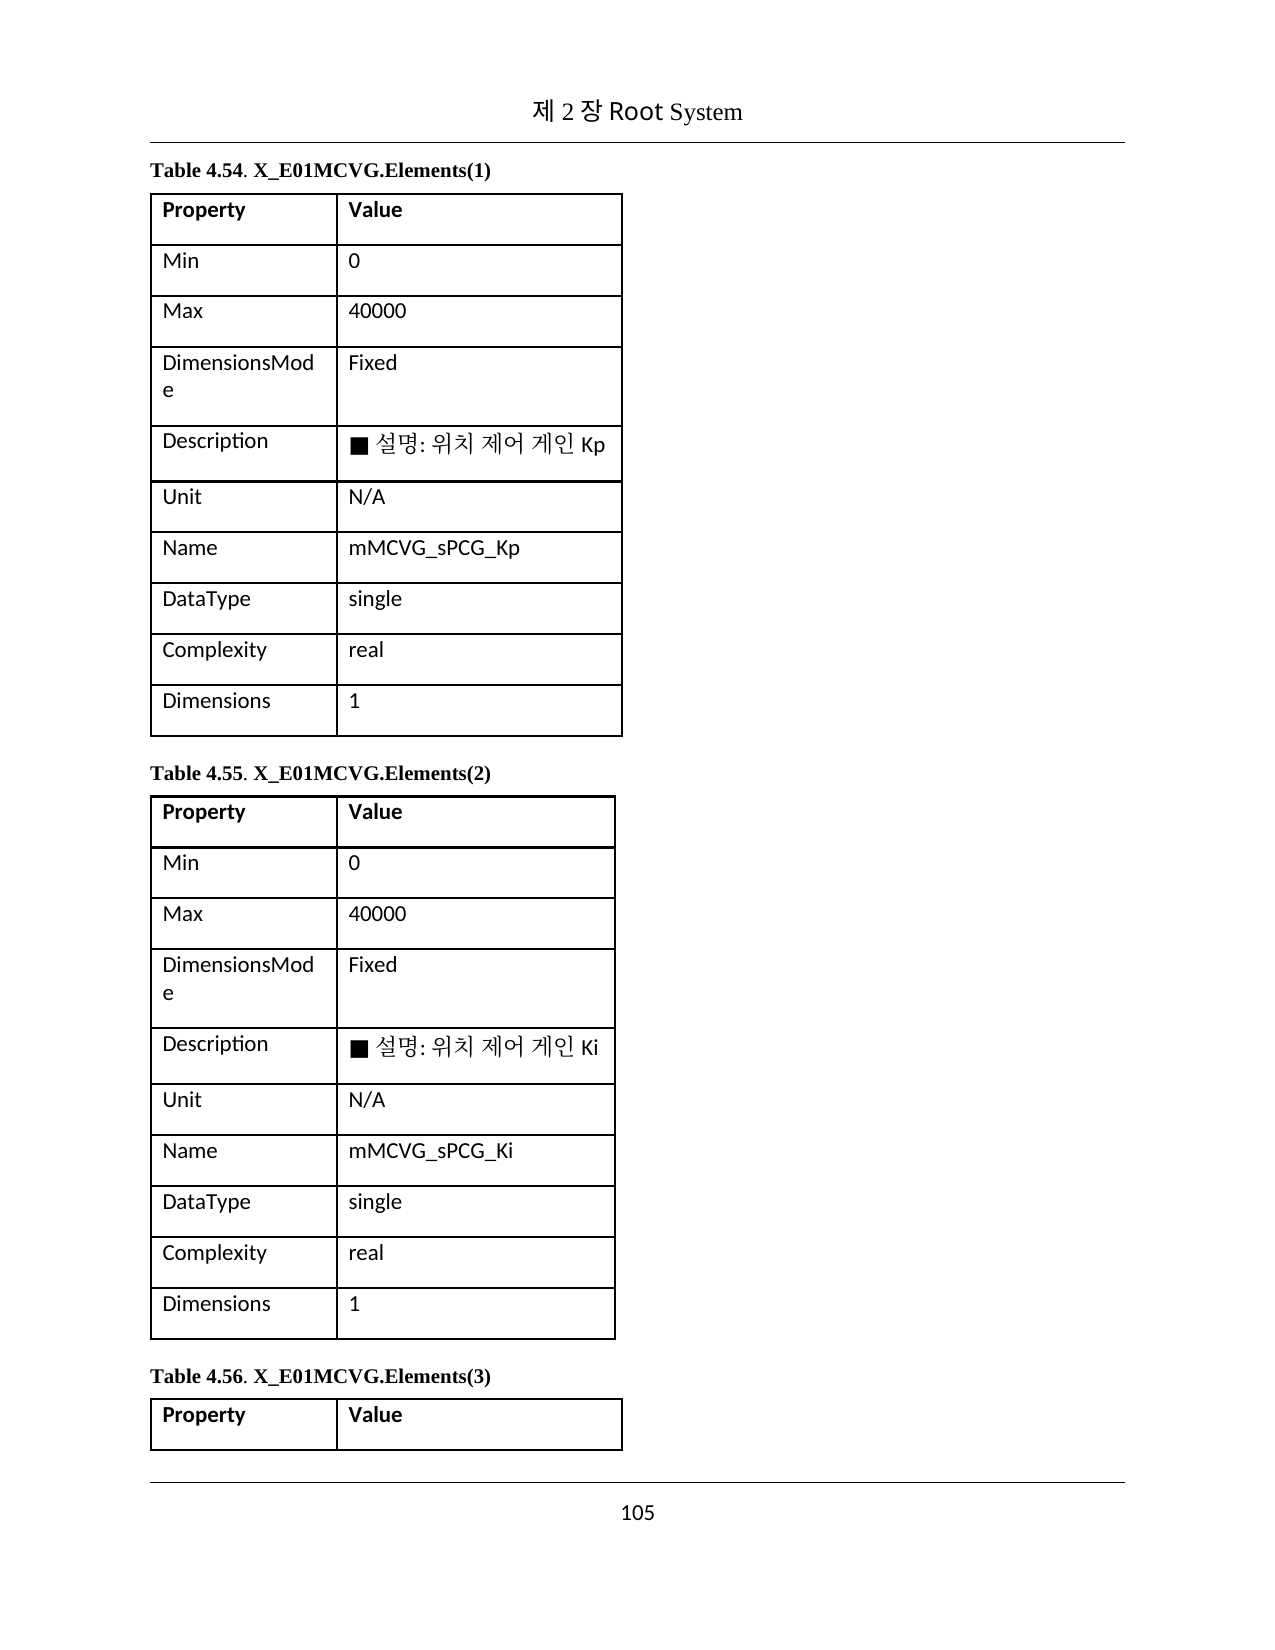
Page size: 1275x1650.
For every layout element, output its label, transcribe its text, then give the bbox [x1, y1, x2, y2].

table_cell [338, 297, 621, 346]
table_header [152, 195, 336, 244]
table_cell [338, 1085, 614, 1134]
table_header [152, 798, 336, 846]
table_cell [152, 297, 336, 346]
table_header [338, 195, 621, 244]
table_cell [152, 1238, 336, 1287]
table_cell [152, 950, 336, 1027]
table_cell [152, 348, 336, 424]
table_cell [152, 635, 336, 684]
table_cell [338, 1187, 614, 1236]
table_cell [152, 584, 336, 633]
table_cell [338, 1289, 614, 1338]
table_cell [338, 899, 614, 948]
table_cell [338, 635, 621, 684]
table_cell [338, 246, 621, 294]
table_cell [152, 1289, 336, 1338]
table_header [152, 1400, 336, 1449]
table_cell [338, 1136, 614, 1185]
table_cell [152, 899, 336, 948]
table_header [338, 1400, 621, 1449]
title Table 4.56. X_E01MCVG.Elements(3) [150, 1361, 1125, 1388]
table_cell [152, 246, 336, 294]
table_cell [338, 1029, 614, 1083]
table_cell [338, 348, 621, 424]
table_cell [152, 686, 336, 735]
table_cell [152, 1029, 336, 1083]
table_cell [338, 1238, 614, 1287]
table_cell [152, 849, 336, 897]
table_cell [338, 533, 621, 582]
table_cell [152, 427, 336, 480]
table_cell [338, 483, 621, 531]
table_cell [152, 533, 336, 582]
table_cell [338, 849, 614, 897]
title Table 4.54. X_E01MCVG.Elements(1) [150, 155, 1125, 182]
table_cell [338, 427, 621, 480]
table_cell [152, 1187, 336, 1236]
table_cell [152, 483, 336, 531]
title Table 4.55. X_E01MCVG.Elements(2) [150, 758, 1125, 785]
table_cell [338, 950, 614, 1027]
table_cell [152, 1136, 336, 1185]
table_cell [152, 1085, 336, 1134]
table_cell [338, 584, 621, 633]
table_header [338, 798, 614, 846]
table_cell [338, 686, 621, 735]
